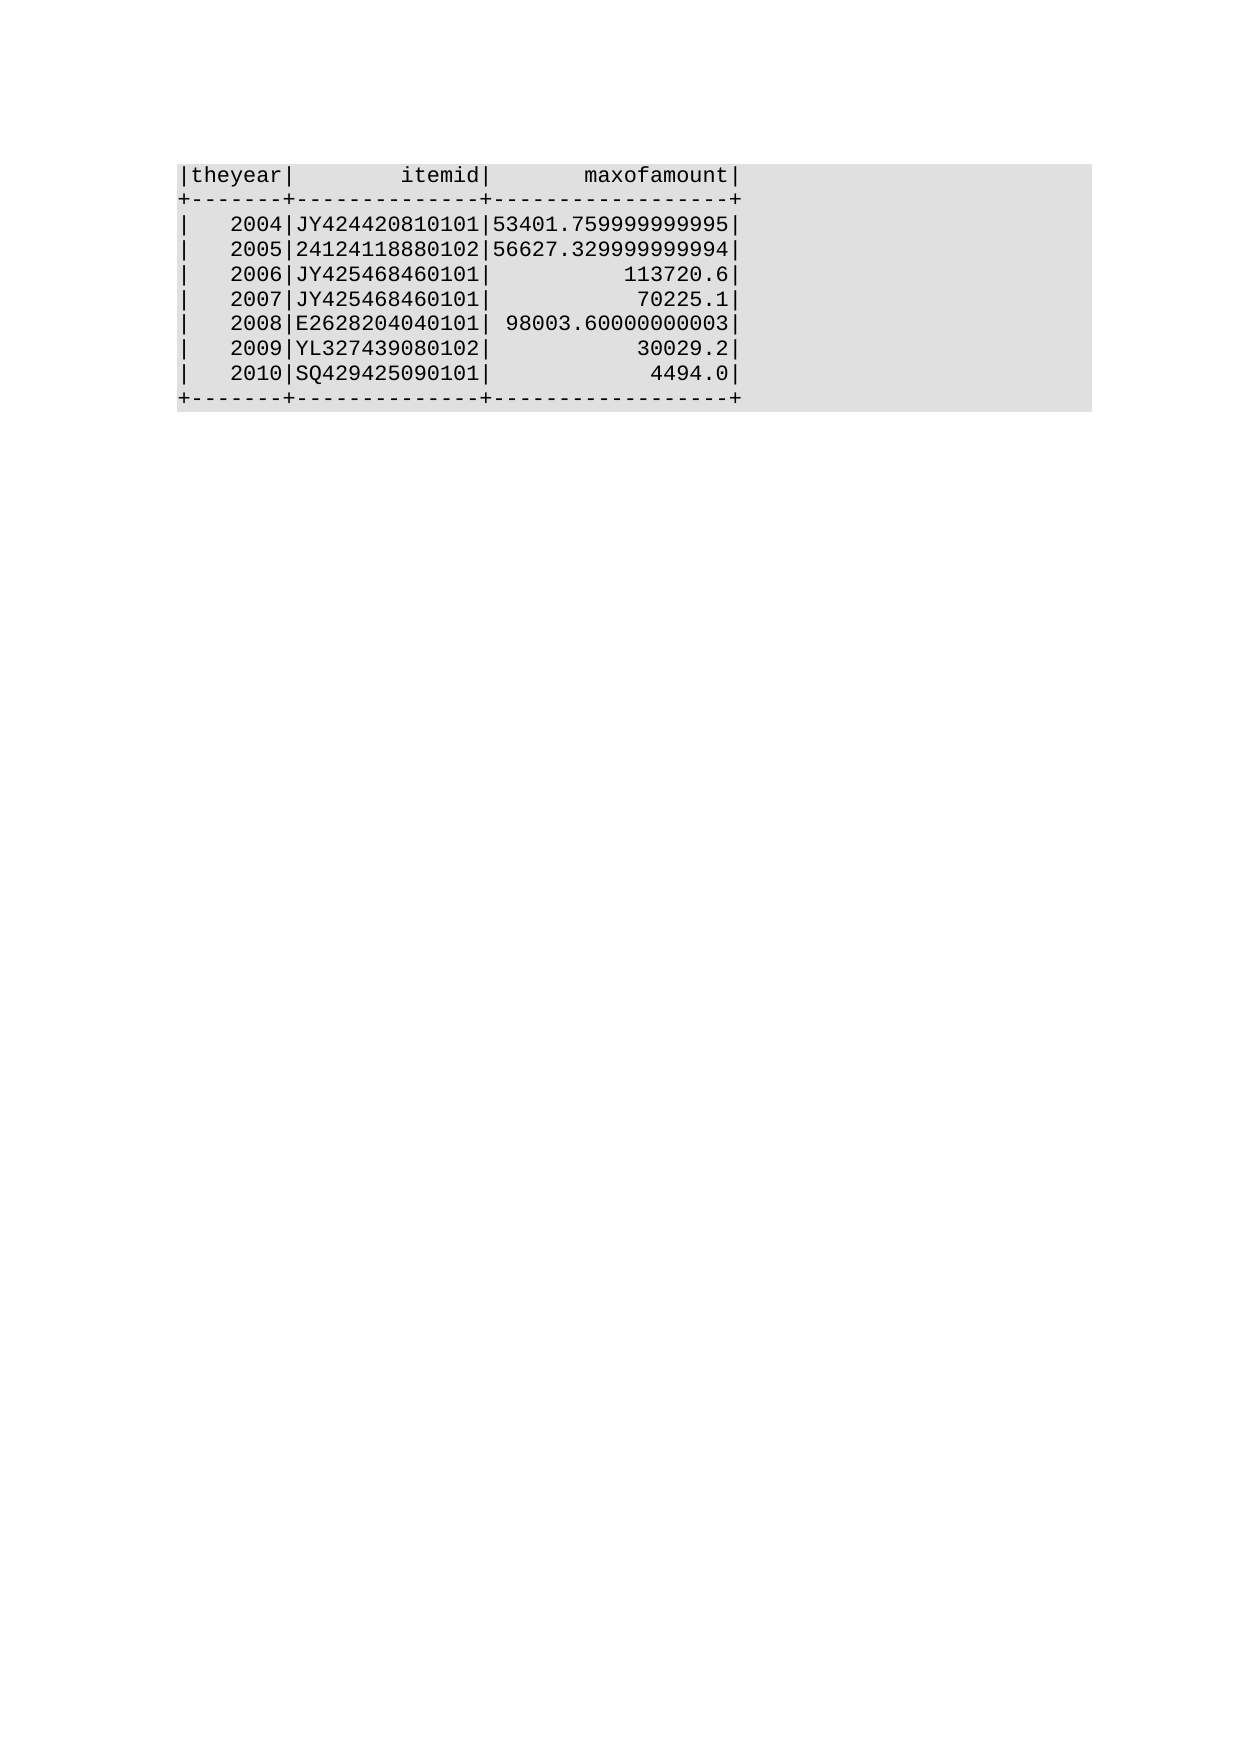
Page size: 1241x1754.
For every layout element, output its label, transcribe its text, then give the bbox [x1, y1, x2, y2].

text | 2010|SQ429425090101| 4494.0| [177, 362, 1092, 387]
text +-------+--------------+------------------+ [177, 387, 1092, 412]
text | 2007|JY425468460101| 70225.1| [177, 288, 1092, 313]
text | 2004|JY424420810101|53401.759999999995| [177, 213, 1092, 238]
text | 2009|YL327439080102| 30029.2| [177, 337, 1092, 362]
text | 2006|JY425468460101| 113720.6| [177, 263, 1092, 288]
text | 2005|24124118880102|56627.329999999994| [177, 238, 1092, 263]
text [177, 189, 1092, 213]
text | 2008|E2628204040101| 98003.60000000003| [177, 313, 1092, 337]
text |theyear| itemid| maxofamount| [177, 164, 1092, 189]
